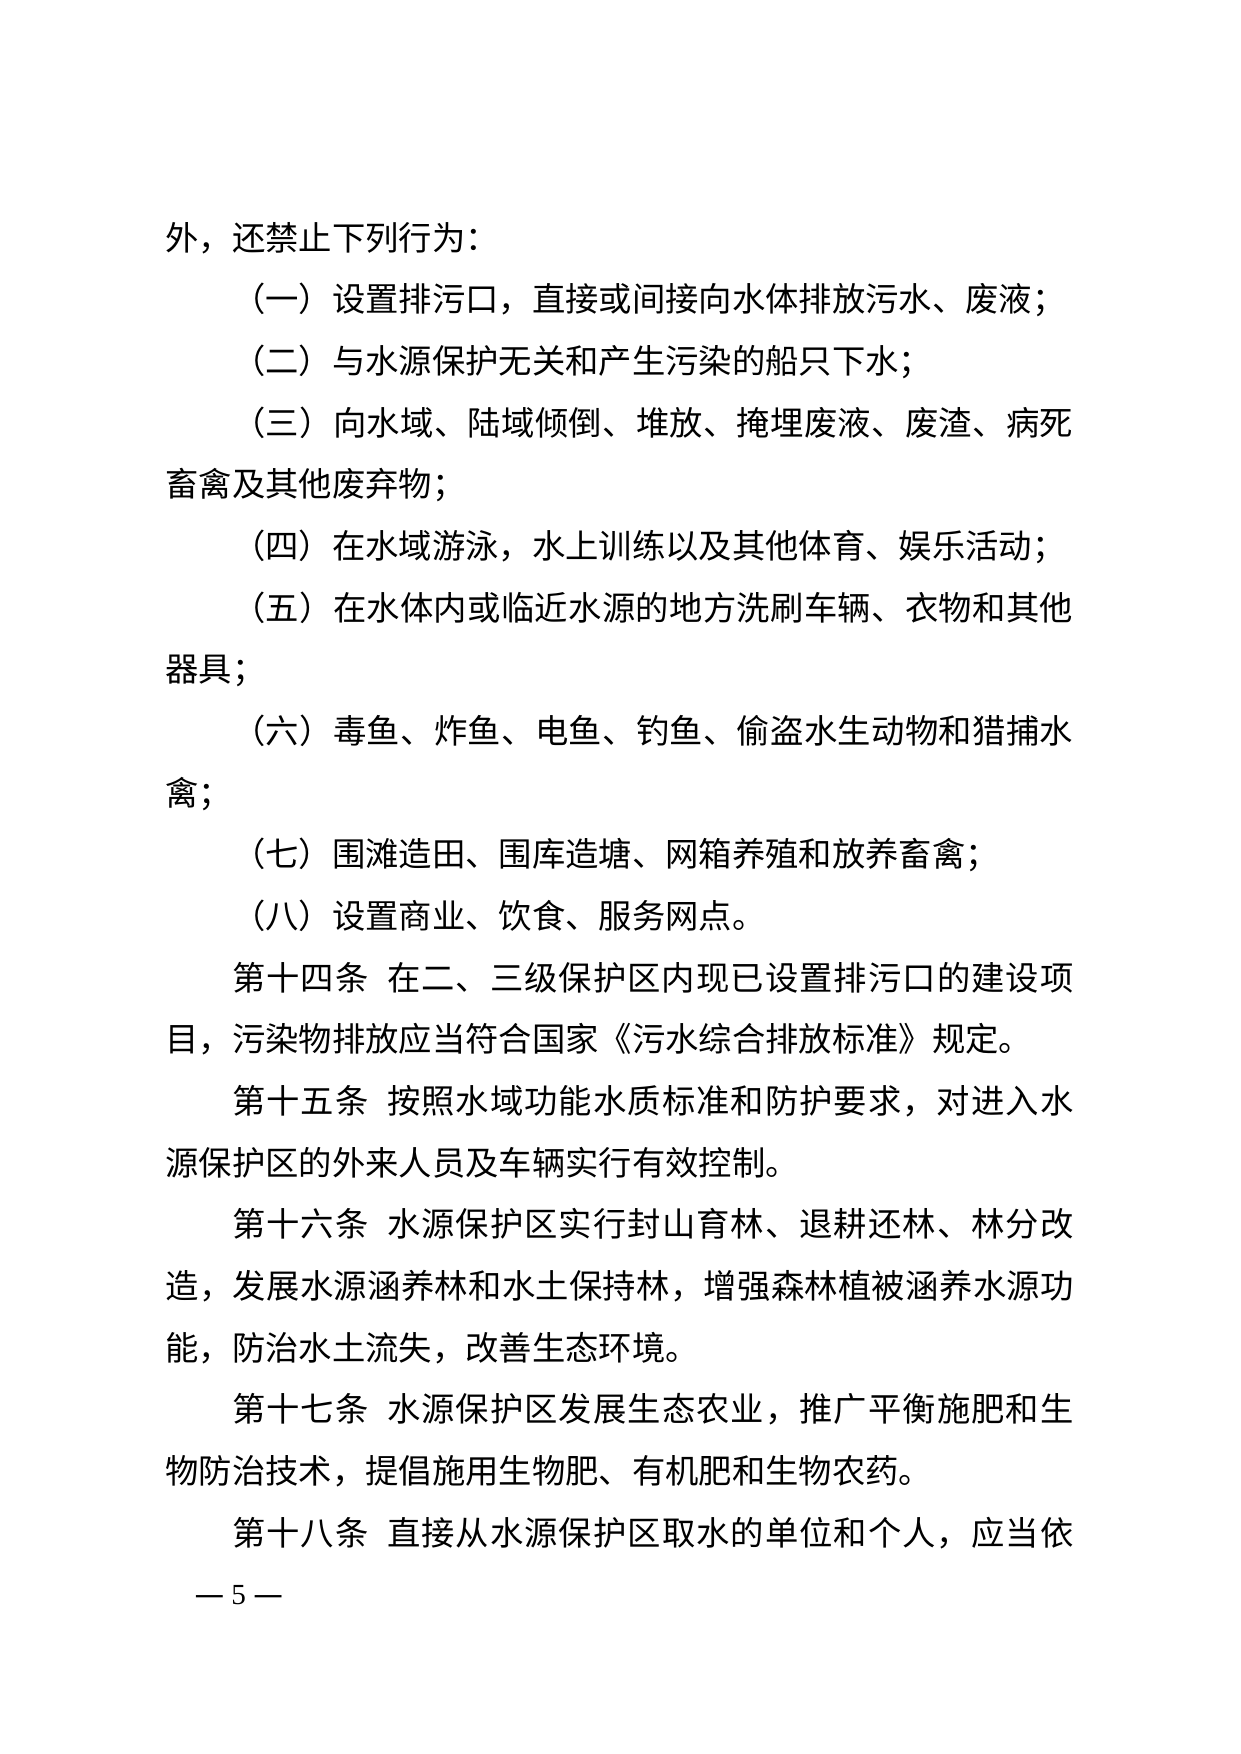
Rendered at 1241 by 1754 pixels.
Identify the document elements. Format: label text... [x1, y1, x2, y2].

text 第十五条 按照水域功能水质标准和防护要求，对进入水源保护区的外来人员及车辆实行有效控制。 [165, 1064, 1075, 1187]
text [165, 201, 1075, 262]
text （七）围滩造田、围库造塘、网箱养殖和放养畜禽； [165, 817, 1075, 879]
text 第十四条 在二、三级保护区内现已设置排污口的建设项目，污染物排放应当符合国家《污水综合排放标准》规定。 [165, 941, 1075, 1064]
text （四）在水域游泳，水上训练以及其他体育、娱乐活动； [165, 509, 1075, 571]
text （八）设置商业、饮食、服务网点。 [165, 879, 1075, 941]
text （一）设置排污口，直接或间接向水体排放污水、废液； [165, 262, 1075, 324]
text 第十六条 水源保护区实行封山育林、退耕还林、林分改造，发展水源涵养林和水土保持林，增强森林植被涵养水源功能，防治水土流失，改善生态环境。 [165, 1187, 1075, 1372]
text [165, 1496, 1075, 1557]
text 第十七条 水源保护区发展生态农业，推广平衡施肥和生物防治技术，提倡施用生物肥、有机肥和生物农药。 [165, 1372, 1075, 1496]
text （五）在水体内或临近水源的地方洗刷车辆、衣物和其他器具； [165, 571, 1075, 694]
text （三）向水域、陆域倾倒、堆放、掩埋废液、废渣、病死畜禽及其他废弃物； [165, 386, 1075, 509]
text （六）毒鱼、炸鱼、电鱼、钓鱼、偷盗水生动物和猎捕水禽； [165, 694, 1075, 817]
text （二）与水源保护无关和产生污染的船只下水； [165, 324, 1075, 386]
